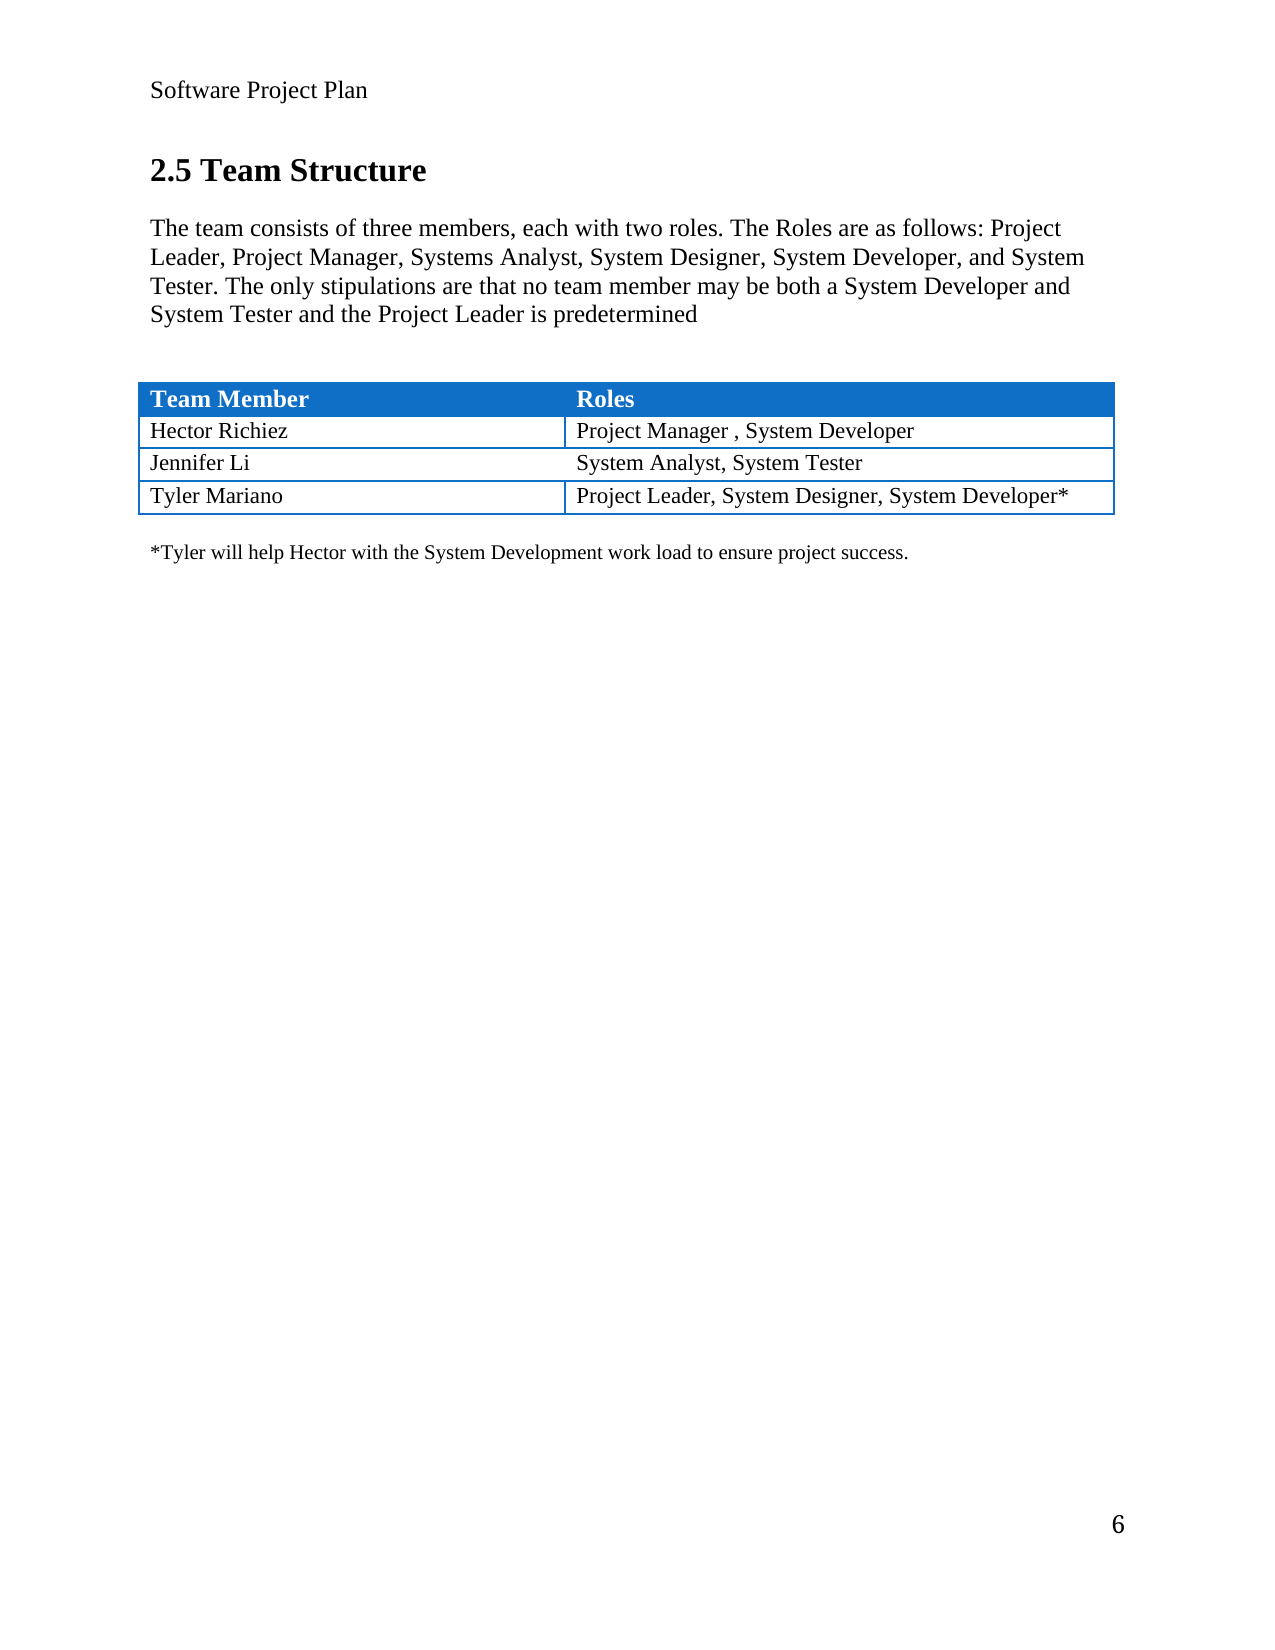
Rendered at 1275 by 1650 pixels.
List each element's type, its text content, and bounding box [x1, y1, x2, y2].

table_cell Project Leader, System Designer, System Developer* [566, 482, 1113, 512]
table_header Team Member [140, 384, 565, 415]
table_cell System Analyst, System Tester [565, 449, 1113, 480]
table_cell Tyler Mariano [140, 482, 564, 512]
table_cell Jennifer Li [140, 449, 565, 480]
table_cell Project Manager , System Developer [566, 417, 1113, 447]
text 2.5 Team Structure [150, 150, 1125, 188]
table_header Roles [565, 384, 1113, 415]
text *Tyler will help Hector with the System Development work load to ensure project success. [150, 539, 1125, 564]
table_cell Hector Richiez [140, 417, 564, 447]
text The team consists of three members, each with two roles. The Roles are as follows: Project Leader, Project Manager, Systems Analyst, System Designer, System Developer, and System Tester. The only stipulations are that no team member may be both a System Developer and System Tester and the Project Leader is predetermined [150, 213, 1125, 328]
